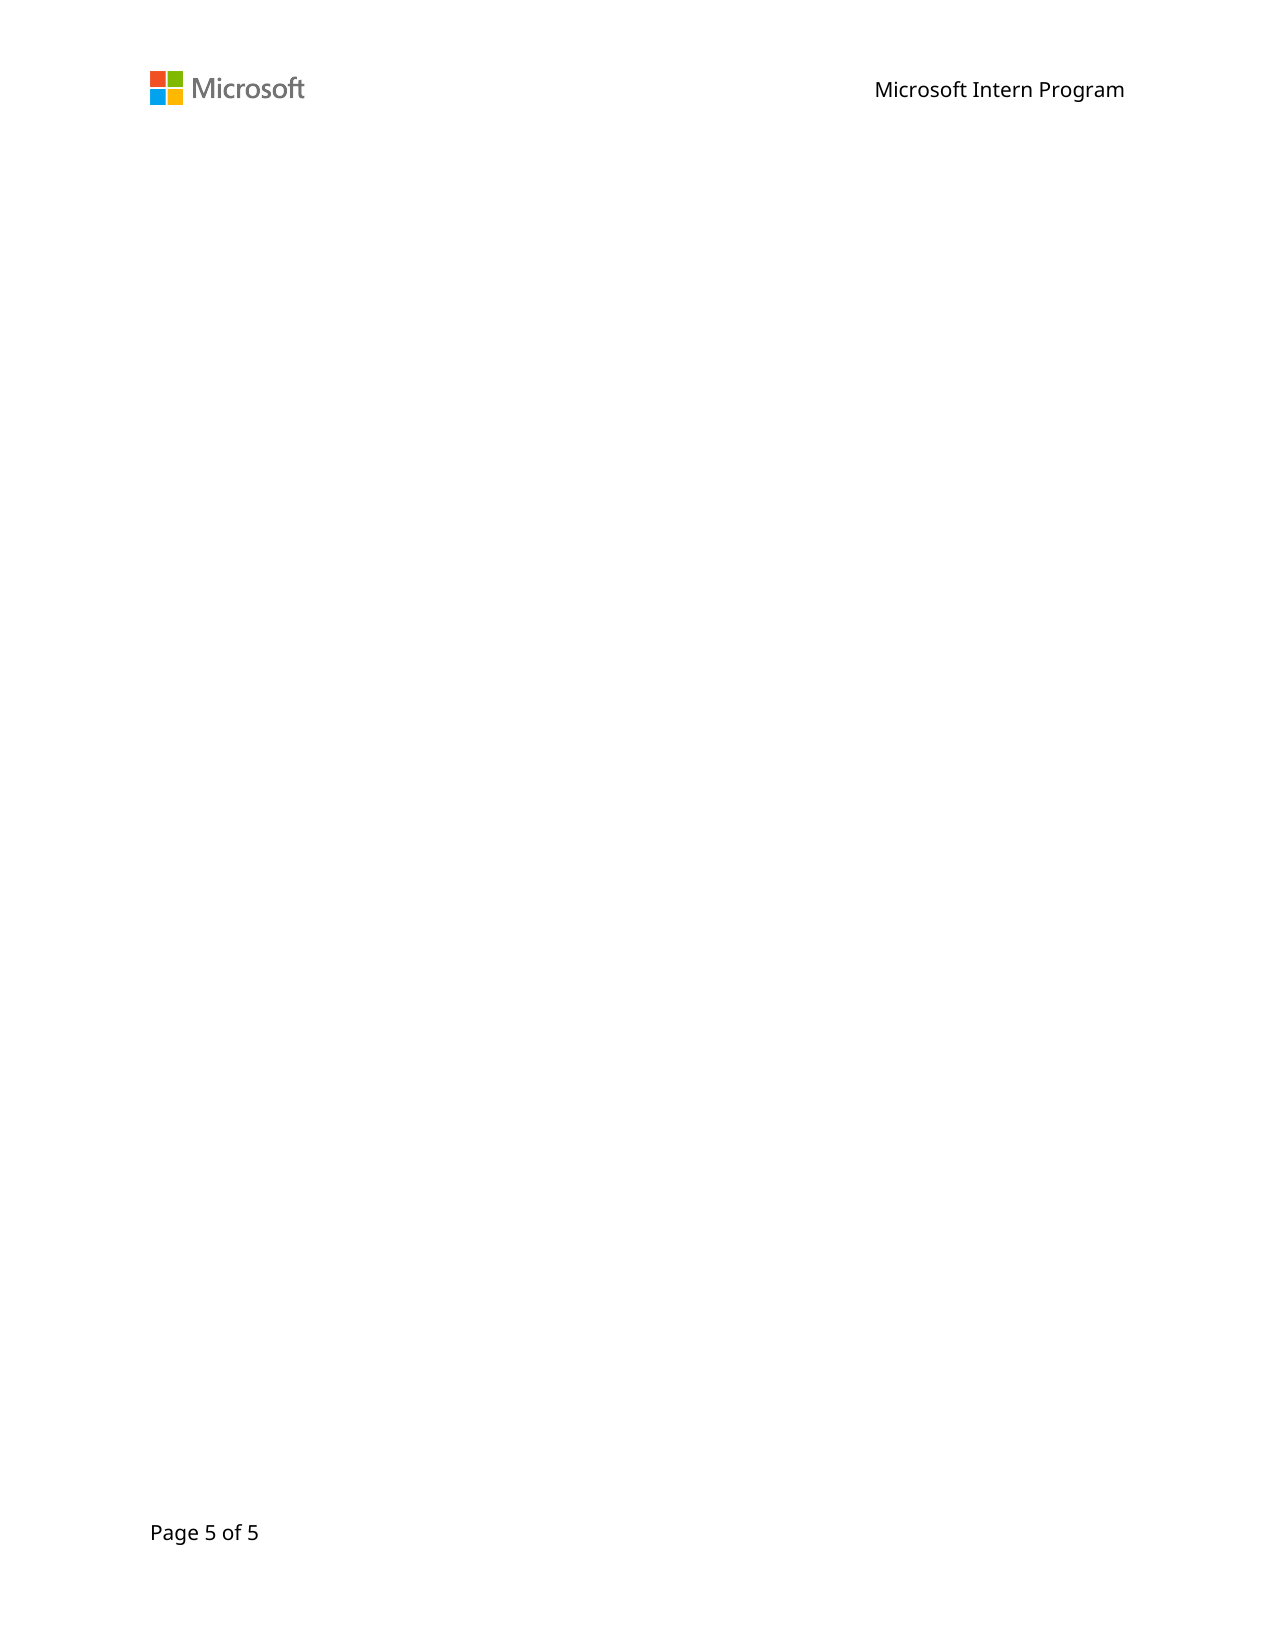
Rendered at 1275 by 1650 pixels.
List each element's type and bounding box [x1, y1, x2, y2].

picture [150, 71, 305, 105]
